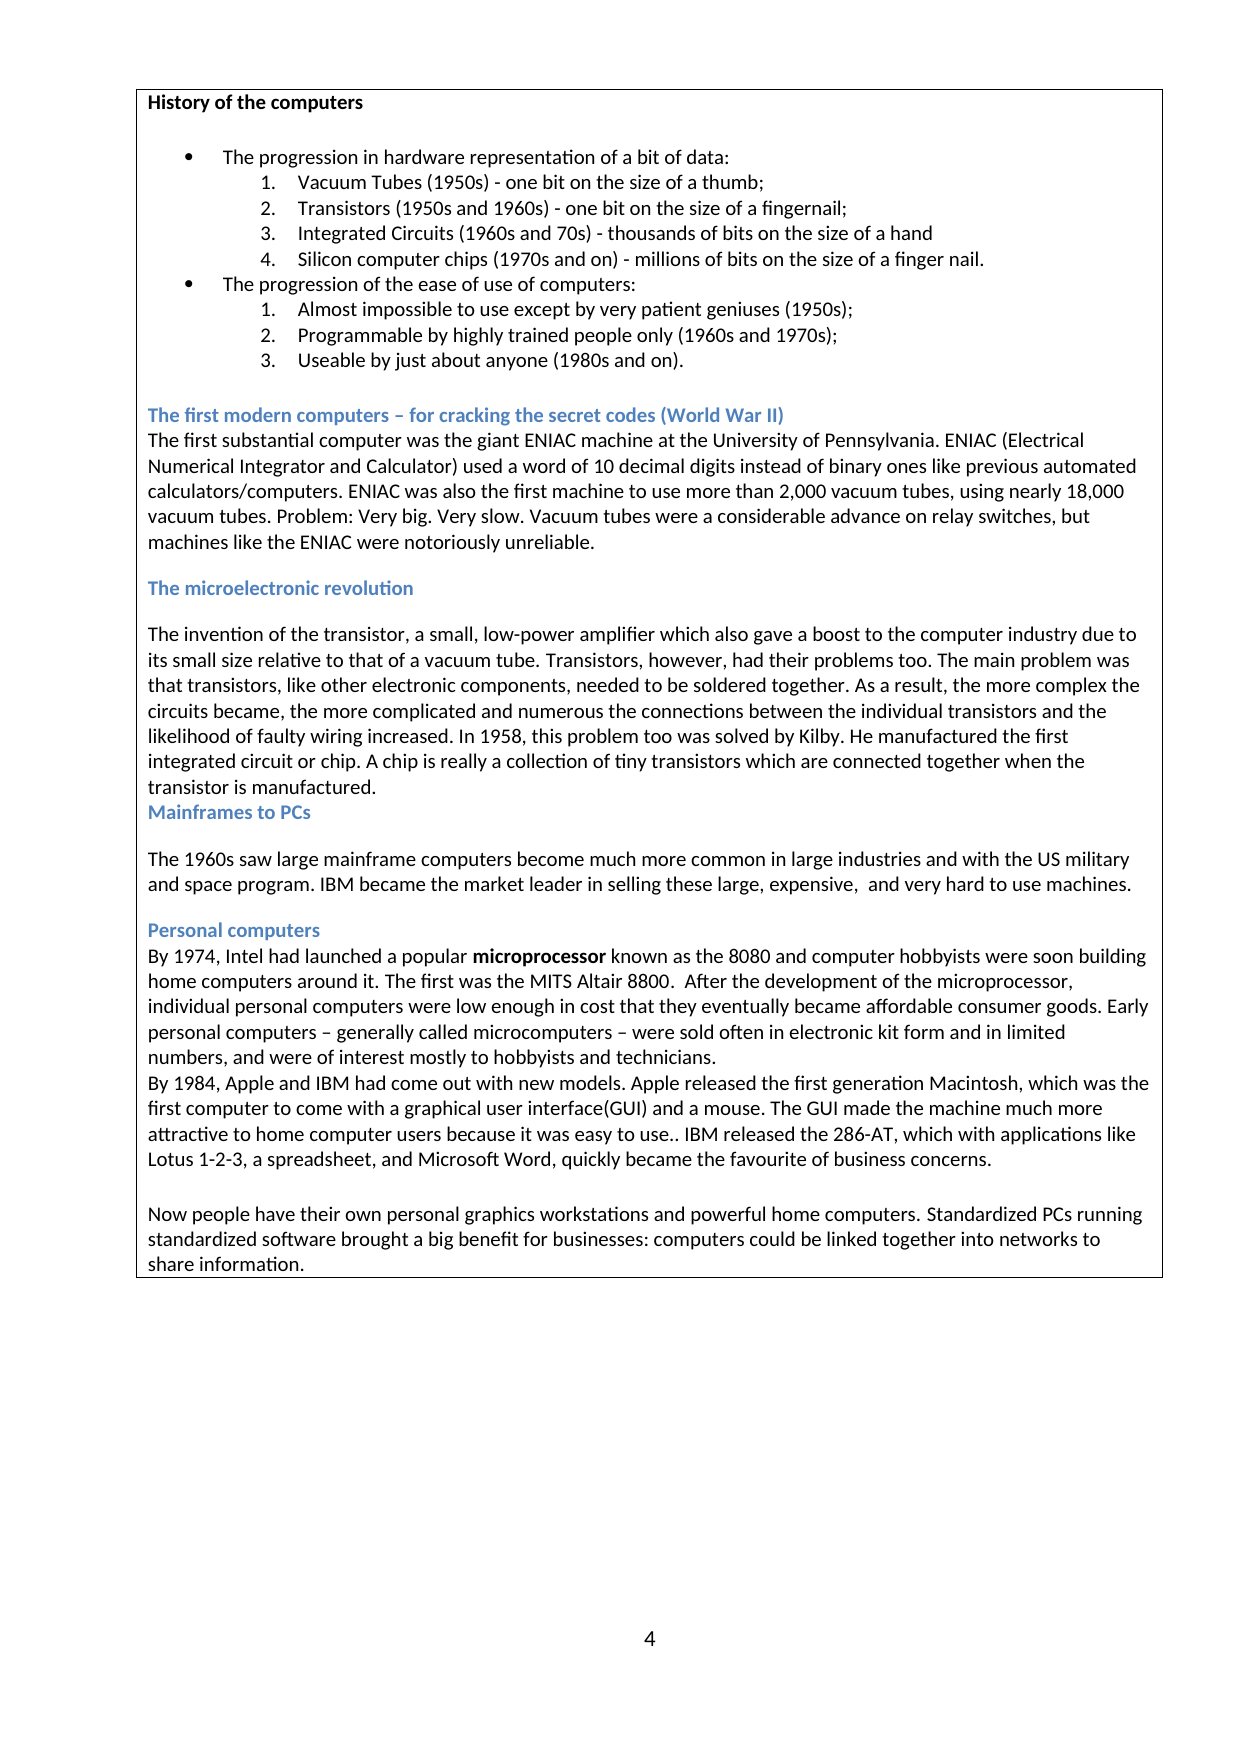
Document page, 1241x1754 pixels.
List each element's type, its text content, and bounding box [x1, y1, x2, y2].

table_cell History of the computers The progression in hardware representation of a bit of data: Vacuum Tubes (1950s) - one bit on the size of a thumb; Transistors (1950s and 1960s) - one bit on the size of a fingernail; Integrated Circuits (1960s and 70s) - thousands of bits on the size of a hand Silicon computer chips (1970s and on) - millions of bits on the size of a finger nail. The progression of the ease of use of computers: Almost impossible to use except by very patient geniuses (1950s); Programmable by highly trained people only (1960s and 1970s); Useable by just about anyone (1980s and on). The first modern computers – for cracking the secret codes (World War II) The first substantial computer was the giant ENIAC machine at the University of Pennsylvania. ENIAC (Electrical Numerical Integrator and Calculator) used a word of 10 decimal digits instead of binary ones like previous automated calculators/computers. ENIAC was also the first machine to use more than 2,000 vacuum tubes, using nearly 18,000 vacuum tubes. Problem: Very big. Very slow. Vacuum tubes were a considerable advance on relay switches, but machines like the ENIAC were notoriously unreliable. The microelectronic revolution The invention of the transistor, a small, low-power amplifier which also gave a boost to the computer industry due to its small size relative to that of a vacuum tube. Transistors, however, had their problems too. The main problem was that transistors, like other electronic components, needed to be soldered together. As a result, the more complex the circuits became, the more complicated and numerous the connections between the individual transistors and the likelihood of faulty wiring increased. In 1958, this problem too was solved by Kilby. He manufactured the first integrated circuit or chip. A chip is really a collection of tiny transistors which are connected together when the transistor is manufactured. Mainframes to PCs The 1960s saw large mainframe computers become much more common in large industries and with the US military and space program. IBM became the market leader in selling these large, expensive, and very hard to use machines. Personal computers By 1974, Intel had launched a popular microprocessor known as the 8080 and computer hobbyists were soon building home computers around it. The first was the MITS Altair 8800. After the development of the microprocessor, individual personal computers were low enough in cost that they eventually became affordable consumer goods. Early personal computers – generally called microcomputers – were sold often in electronic kit form and in limited numbers, and were of interest mostly to hobbyists and technicians. By 1984, Apple and IBM had come out with new models. Apple released the first generation Macintosh, which was the first computer to come with a graphical user interface(GUI) and a mouse. The GUI made the machine much more attractive to home computer users because it was easy to use.. IBM released the 286-AT, which with applications like Lotus 1-2-3, a spreadsheet, and Microsoft Word, quickly became the favourite of business concerns. Now people have their own personal graphics workstations and powerful home computers. Standardized PCs running standardized software brought a big benefit for businesses: computers could be linked together into networks to share information. [137, 90, 1162, 1277]
